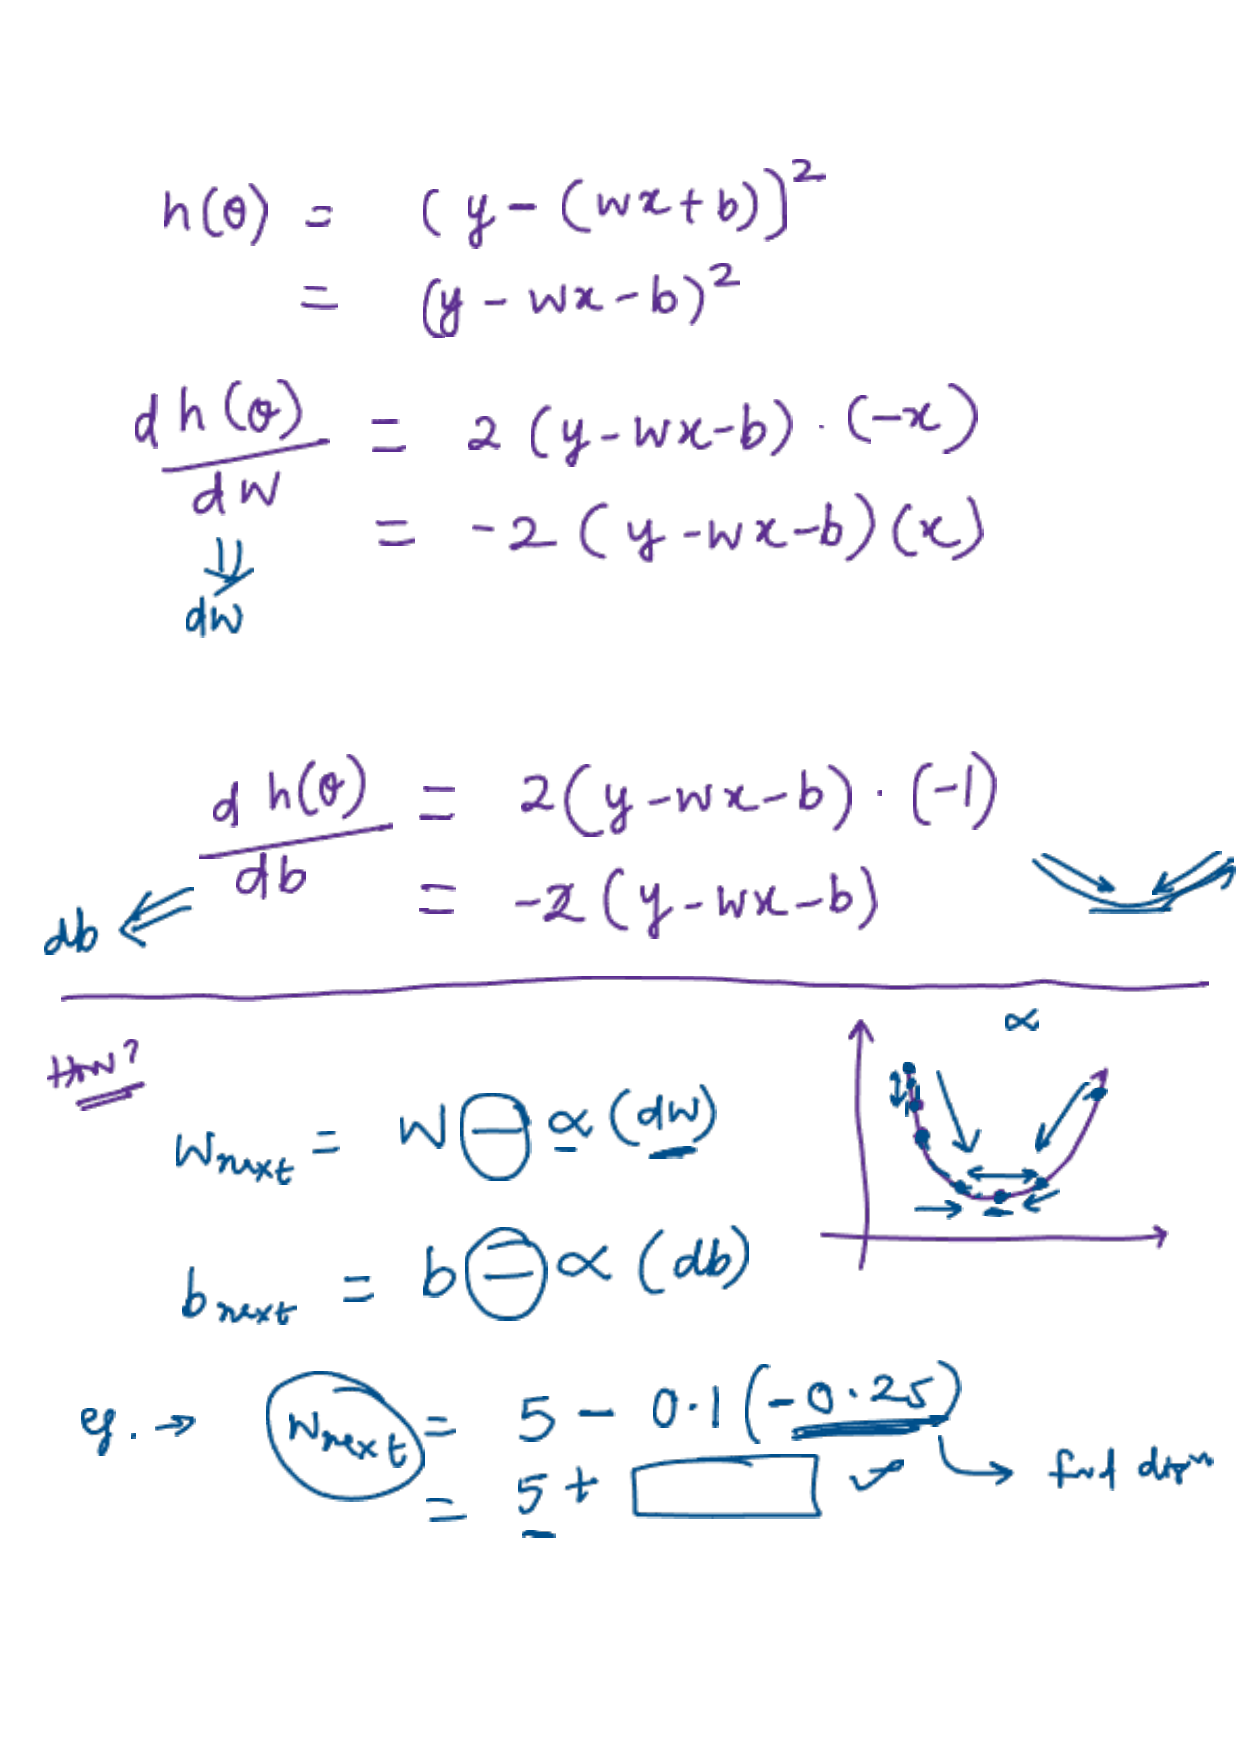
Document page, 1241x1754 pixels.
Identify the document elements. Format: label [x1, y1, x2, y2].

picture [562, 168, 787, 242]
picture [913, 751, 997, 830]
picture [848, 395, 871, 444]
picture [522, 1530, 556, 1538]
picture [135, 393, 158, 449]
picture [372, 445, 406, 452]
picture [1031, 851, 1236, 914]
picture [420, 884, 456, 892]
picture [423, 189, 443, 238]
picture [872, 383, 978, 454]
picture [518, 1454, 904, 1519]
picture [518, 1396, 616, 1442]
picture [182, 1265, 297, 1325]
picture [155, 1415, 196, 1437]
picture [820, 1008, 1169, 1273]
picture [745, 1360, 1214, 1491]
picture [176, 1131, 340, 1185]
picture [468, 194, 537, 249]
picture [47, 1039, 147, 1111]
picture [44, 887, 194, 955]
picture [300, 286, 338, 310]
picture [304, 206, 333, 227]
picture [61, 976, 1209, 1002]
picture [371, 419, 400, 424]
picture [521, 764, 852, 837]
picture [514, 865, 878, 939]
picture [426, 1498, 467, 1522]
picture [400, 1083, 717, 1181]
picture [419, 908, 454, 914]
picture [423, 786, 455, 792]
picture [81, 1408, 116, 1456]
picture [186, 537, 254, 638]
picture [468, 416, 503, 450]
picture [266, 1371, 456, 1502]
picture [792, 159, 826, 182]
picture [375, 520, 415, 546]
picture [472, 492, 984, 565]
picture [419, 812, 455, 820]
picture [531, 399, 793, 467]
picture [161, 379, 330, 516]
picture [343, 1276, 374, 1302]
picture [164, 183, 268, 246]
picture [653, 1385, 719, 1428]
picture [423, 274, 678, 338]
picture [423, 1224, 749, 1321]
picture [683, 263, 740, 326]
picture [199, 754, 393, 902]
